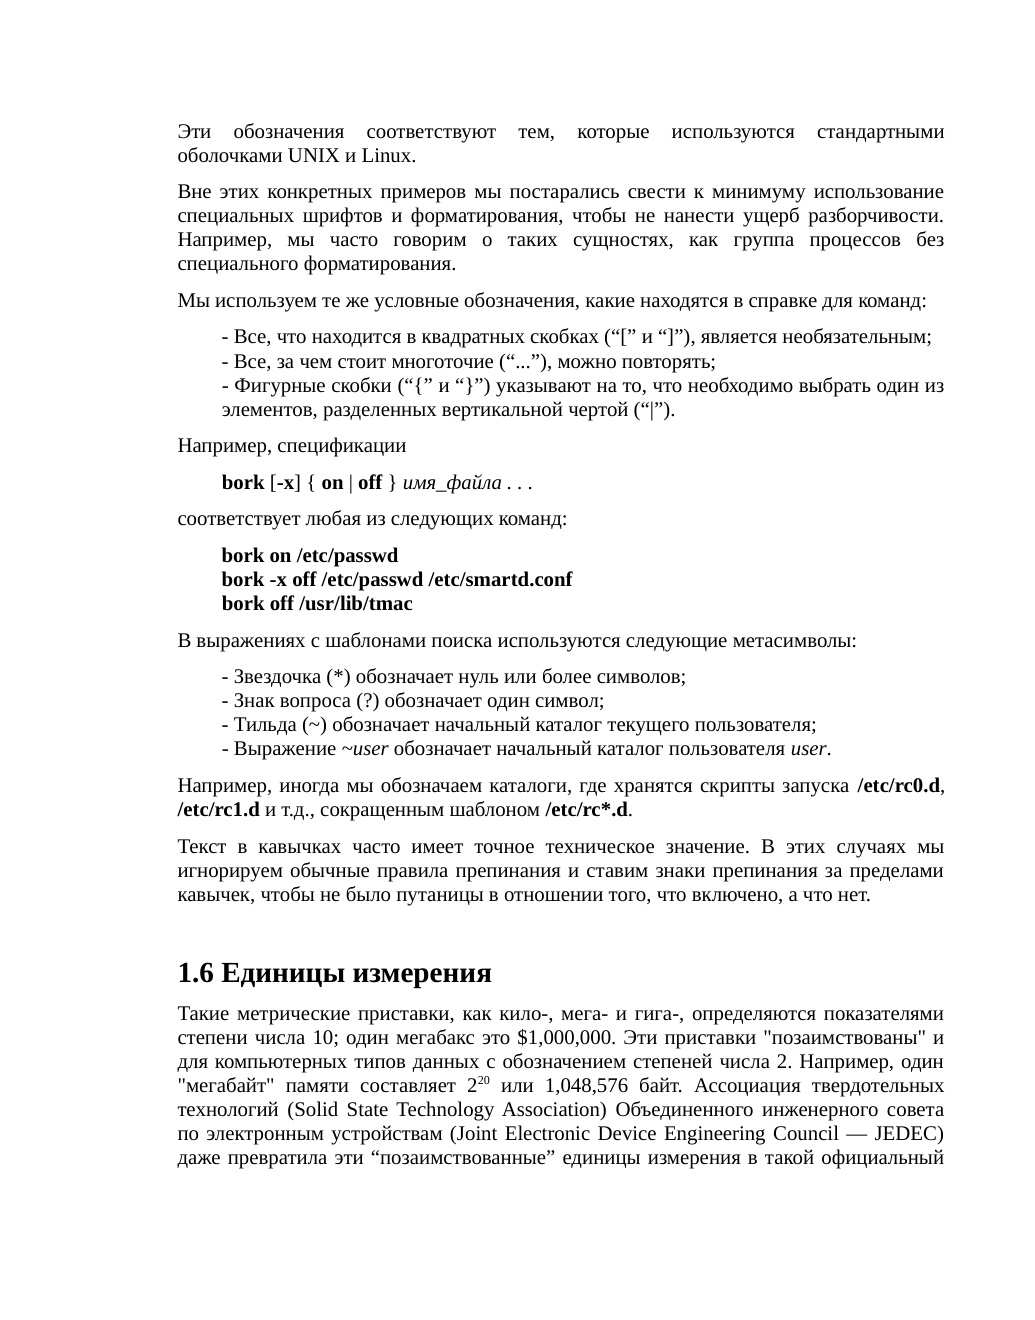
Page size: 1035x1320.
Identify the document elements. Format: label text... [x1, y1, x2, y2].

text Например, иногда мы обозначаем каталоги, где хранятся скрипты запуска /etc/rc0.d, /etc/rc1.d и т.д., сокращенным шаблоном /etc/rc*.d. [177, 773, 945, 821]
text - Тильда (~) обозначает начальный каталог текущего пользователя; [221, 712, 945, 736]
text - Знак вопроса (?) обозначает один символ; [221, 688, 945, 712]
text Текст в кавычках часто имеет точное техническое значение. В этих случаях мы игнорируем обычные правила препинания и ставим знаки препинания за пределами кавычек, чтобы не было путаницы в отношении того, что включено, а что нет. [177, 833, 945, 906]
text - Звездочка (*) обозначает нуль или более символов; [221, 664, 945, 688]
text - Все, за чем стоит многоточие (“...”), можно повторять; [221, 348, 945, 373]
text Эти обозначения соответствуют тем, которые используются стандартными оболочками UNIX и Linux. [177, 118, 945, 167]
text - Фигурные скобки (“{” и “}”) указывают на то, что необходимо выбрать один из элементов, разделенных вертикальной чертой (“|”). [222, 373, 945, 421]
text bork [-х] { on | off } имя_файла . . . [222, 470, 945, 494]
text bork on /etc/passwd [221, 543, 945, 567]
text В выражениях с шаблонами поиска используются следующие метасимволы: [177, 628, 945, 652]
text bork off /usr/lib/tmac [222, 591, 945, 615]
text Мы используем те же условные обозначения, какие находятся в справке для команд: [177, 288, 945, 312]
text Например, спецификации [177, 433, 945, 457]
text соответствует любая из следующих команд: [177, 506, 945, 530]
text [177, 1001, 945, 1169]
text bork -x off /etc/passwd /etc/smartd.conf [221, 567, 945, 591]
text 1.6 Единицы измерения [177, 955, 945, 988]
text - Все, что находится в квадратных скобках (“[” и “]”), является необязательным; [221, 324, 945, 348]
text - Выражение ~user обозначает начальный каталог пользователя user. [222, 736, 945, 760]
text Вне этих конкретных примеров мы постарались свести к минимуму использование специальных шрифтов и форматирования, чтобы не нанести ущерб разборчивости. Например, мы часто говорим о таких сущностях, как группа процессов без специального форматирования. [177, 179, 945, 275]
